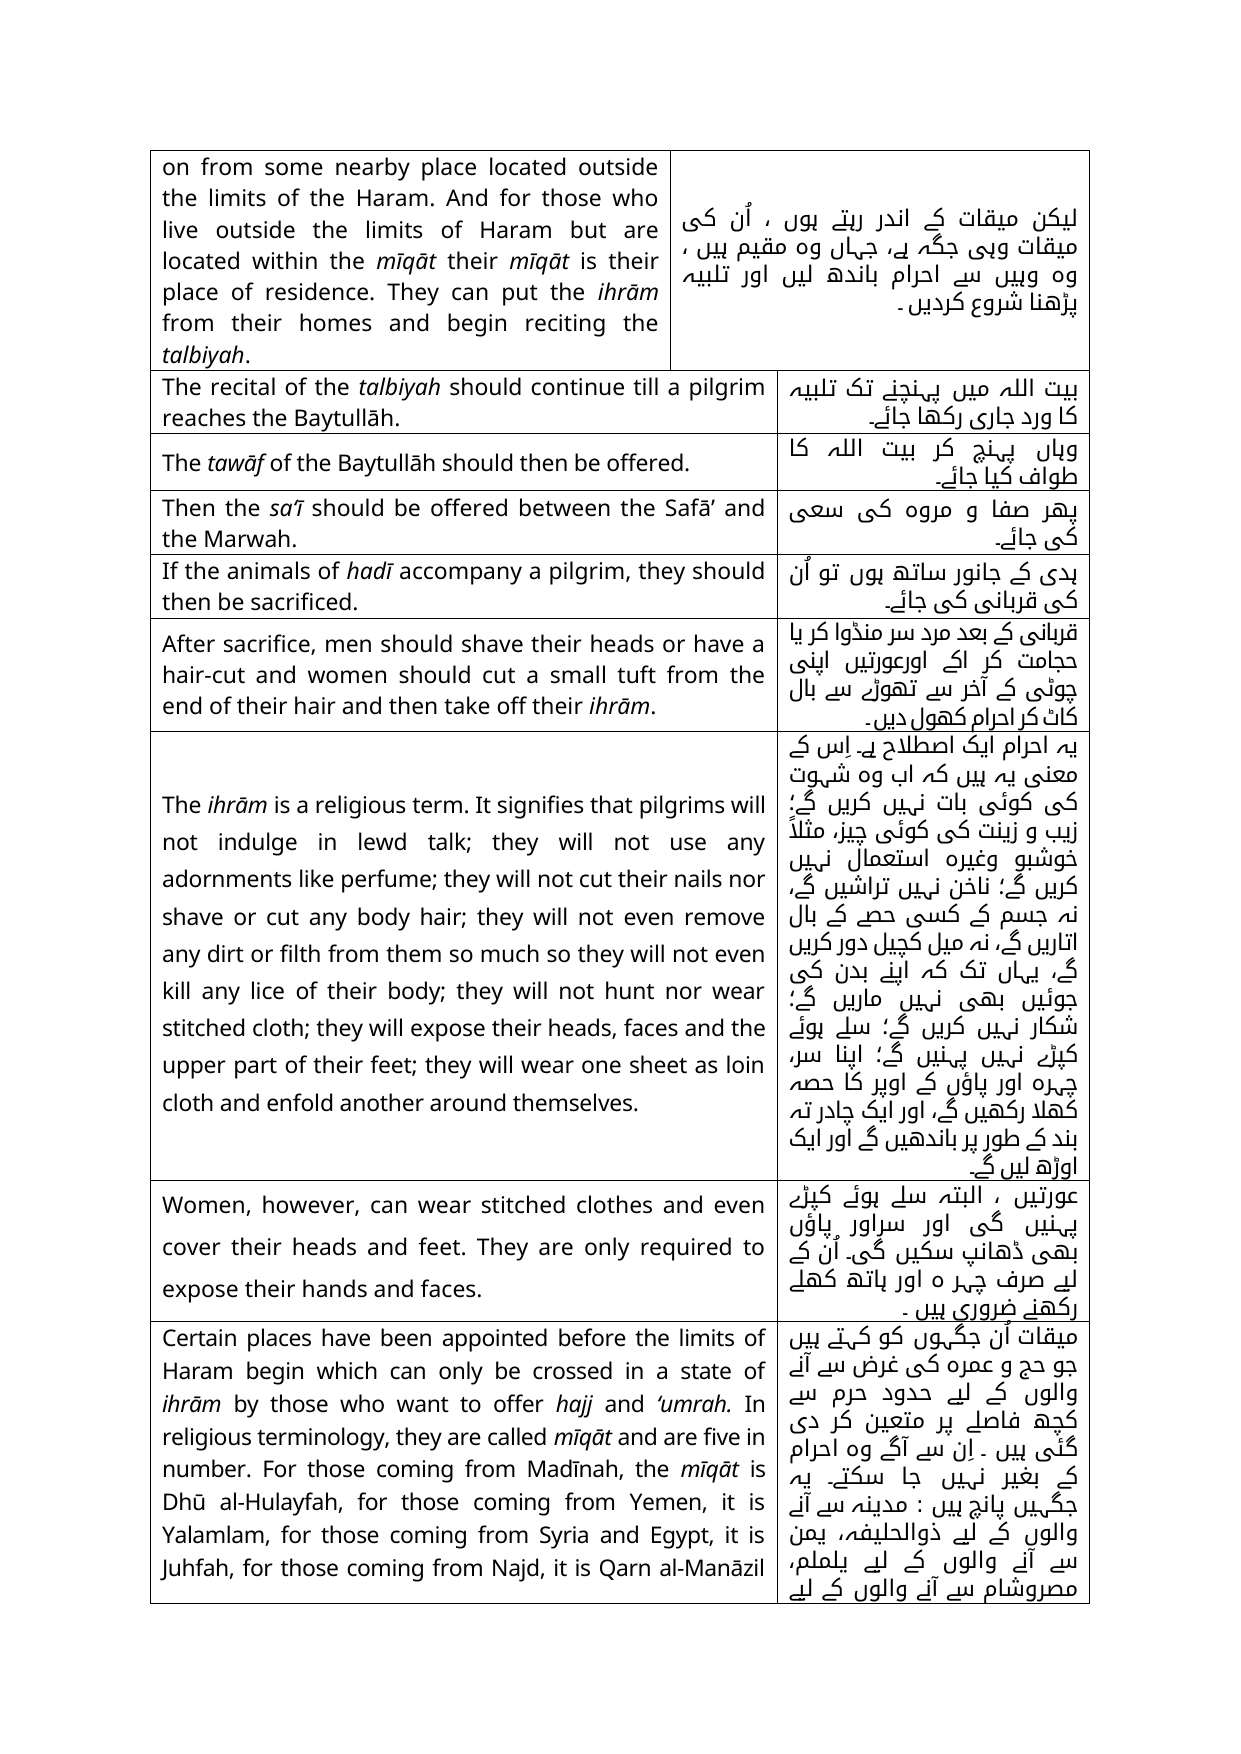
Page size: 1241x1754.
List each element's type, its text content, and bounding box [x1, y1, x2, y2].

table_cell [151, 1322, 777, 1602]
table_cell The ihrām is a religious term. It signifies that pilgrims will not indulge in lewd talk; they will not use any adornments like perfume; they will not cut their nails nor shave or cut any body hair; they will not even remove any dirt or filth from them so much so they will not even kill any lice of their body; they will not hunt nor wear stitched cloth; they will expose their heads, faces and the upper part of their feet; they will wear one sheet as loin cloth and enfold another around themselves. [151, 732, 777, 1180]
table_cell Women, however, can wear stitched clothes and even cover their heads and feet. They are only required to expose their hands and faces. [151, 1181, 777, 1321]
table_cell بیت اللہ میں پہنچنے تک تلبیہ کا ورد جاری رکھا جائے۔ [778, 371, 1089, 433]
table_cell عورتیں ، البتہ سلے ہوئے کپڑے پہنیں گی اور سراور پاؤں بھی ڈھانپ سکیں گی۔ اُن کے لیے صرف چہر ہ اور ہاتھ کھلے رکھنے ضروری ہیں ۔ [778, 1181, 1089, 1321]
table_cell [151, 151, 670, 370]
table_cell Then the sa‘ī should be offered between the Safā’ and the Marwah. [151, 491, 777, 554]
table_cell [778, 1322, 1089, 1602]
table_cell پھر صفا و مروہ کی سعی کی جائے۔ [778, 491, 1089, 554]
table_cell یہ احرام ایک اصطلاح ہے۔ اِس کے معنی یہ ہیں کہ اب وہ شہوت کی کوئی بات نہیں کریں گے؛ زیب و زینت کی کوئی چیز، مثلاً خوشبو وغیرہ استعمال نہیں کریں گے؛ ناخن نہیں تراشیں گے، نہ جسم کے کسی حصے کے بال اتاریں گے، نہ میل کچیل دور کریں گے، یہاں تک کہ اپنے بدن کی جوئیں بھی نہیں ماریں گے؛ شکار نہیں کریں گے؛ سلے ہوئے کپڑے نہیں پہنیں گے؛ اپنا سر، چہرہ اور پاؤں کے اوپر کا حصہ کھلا رکھیں گے، اور ایک چادر تہ بند کے طور پر باندھیں گے اور ایک اوڑھ لیں گے۔ [778, 732, 1089, 1180]
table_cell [671, 151, 1089, 370]
table_cell The tawāf of the Baytullāh should then be offered. [151, 434, 777, 490]
table_cell The recital of the talbiyah should continue till a pilgrim reaches the Baytullāh. [151, 371, 777, 433]
table_cell If the animals of hadī accompany a pilgrim, they should then be sacrificed. [151, 555, 777, 617]
table_cell قربانی کے بعد مرد سر منڈوا کر یا حجامت کر اکے اورعورتیں اپنی چوٹی کے آخر سے تھوڑے سے بال کاٹ کر احرام کھول دیں ۔ [778, 619, 1089, 731]
table_cell وہاں پہنچ کر بیت اللہ کا طواف کیا جائے۔ [778, 434, 1089, 490]
table_cell ہدی کے جانور ساتھ ہوں تو اُن کی قربانی کی جائے۔ [778, 555, 1089, 617]
table_cell After sacrifice, men should shave their heads or have a hair-cut and women should cut a small tuft from the end of their hair and then take off their ihrām. [151, 619, 777, 731]
